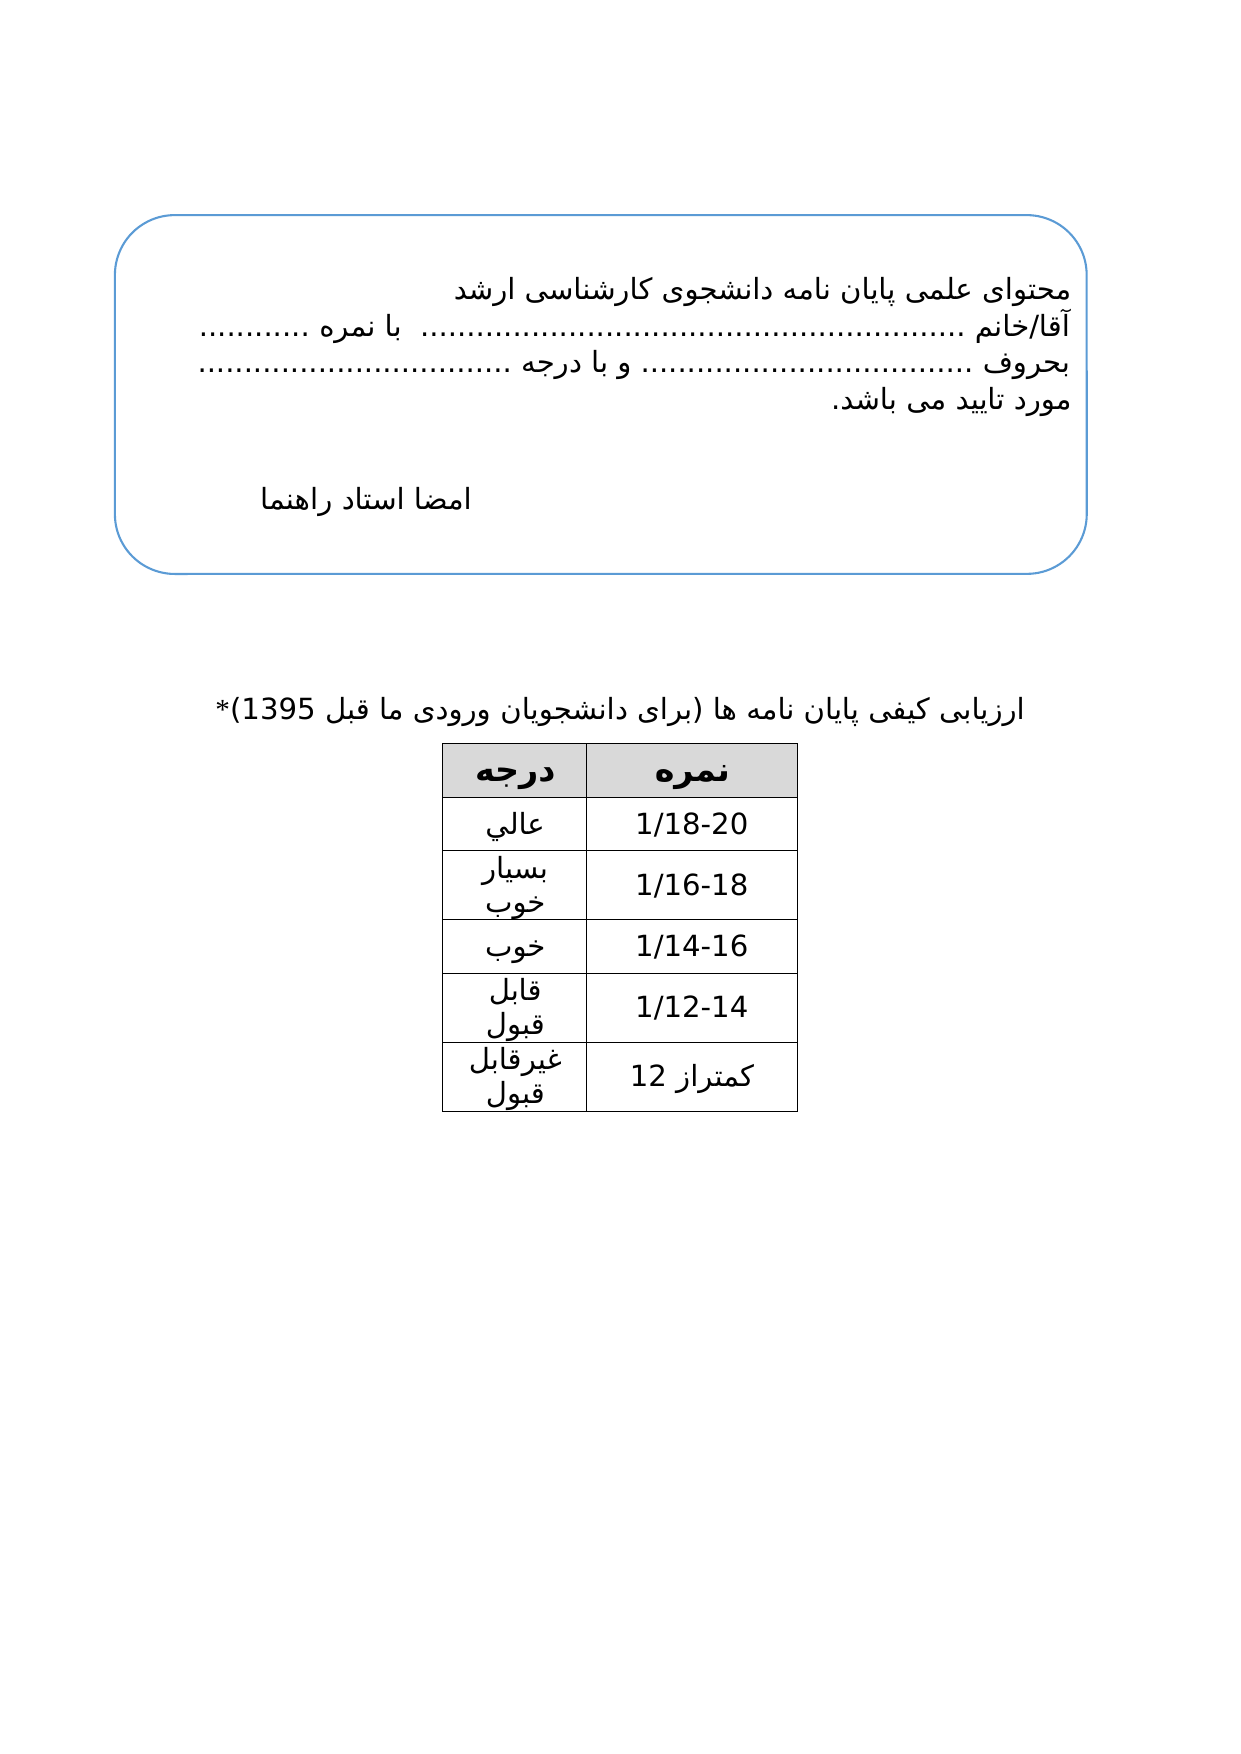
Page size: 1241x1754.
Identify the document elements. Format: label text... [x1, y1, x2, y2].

table_cell 1/12-14 [587, 974, 797, 1042]
table_cell 1/16-18 [587, 851, 797, 919]
table_cell عالي [443, 798, 586, 850]
table_cell 1/14-16 [587, 920, 797, 973]
table_header درجه [443, 744, 586, 797]
table_cell كمتراز 12 [587, 1043, 797, 1111]
table_cell 1/18-20 [587, 798, 797, 850]
table_header نمره [587, 744, 797, 797]
table_cell خوب [443, 920, 586, 973]
text *ارزیابی کیفی پایان نامه ها (برای دانشجویان ورودی ما قبل 1395) [150, 692, 1090, 726]
table_cell بسيار خوب [443, 851, 586, 919]
table_cell قابل قبول [443, 974, 586, 1042]
table_cell غيرقابل قبول [443, 1043, 586, 1111]
